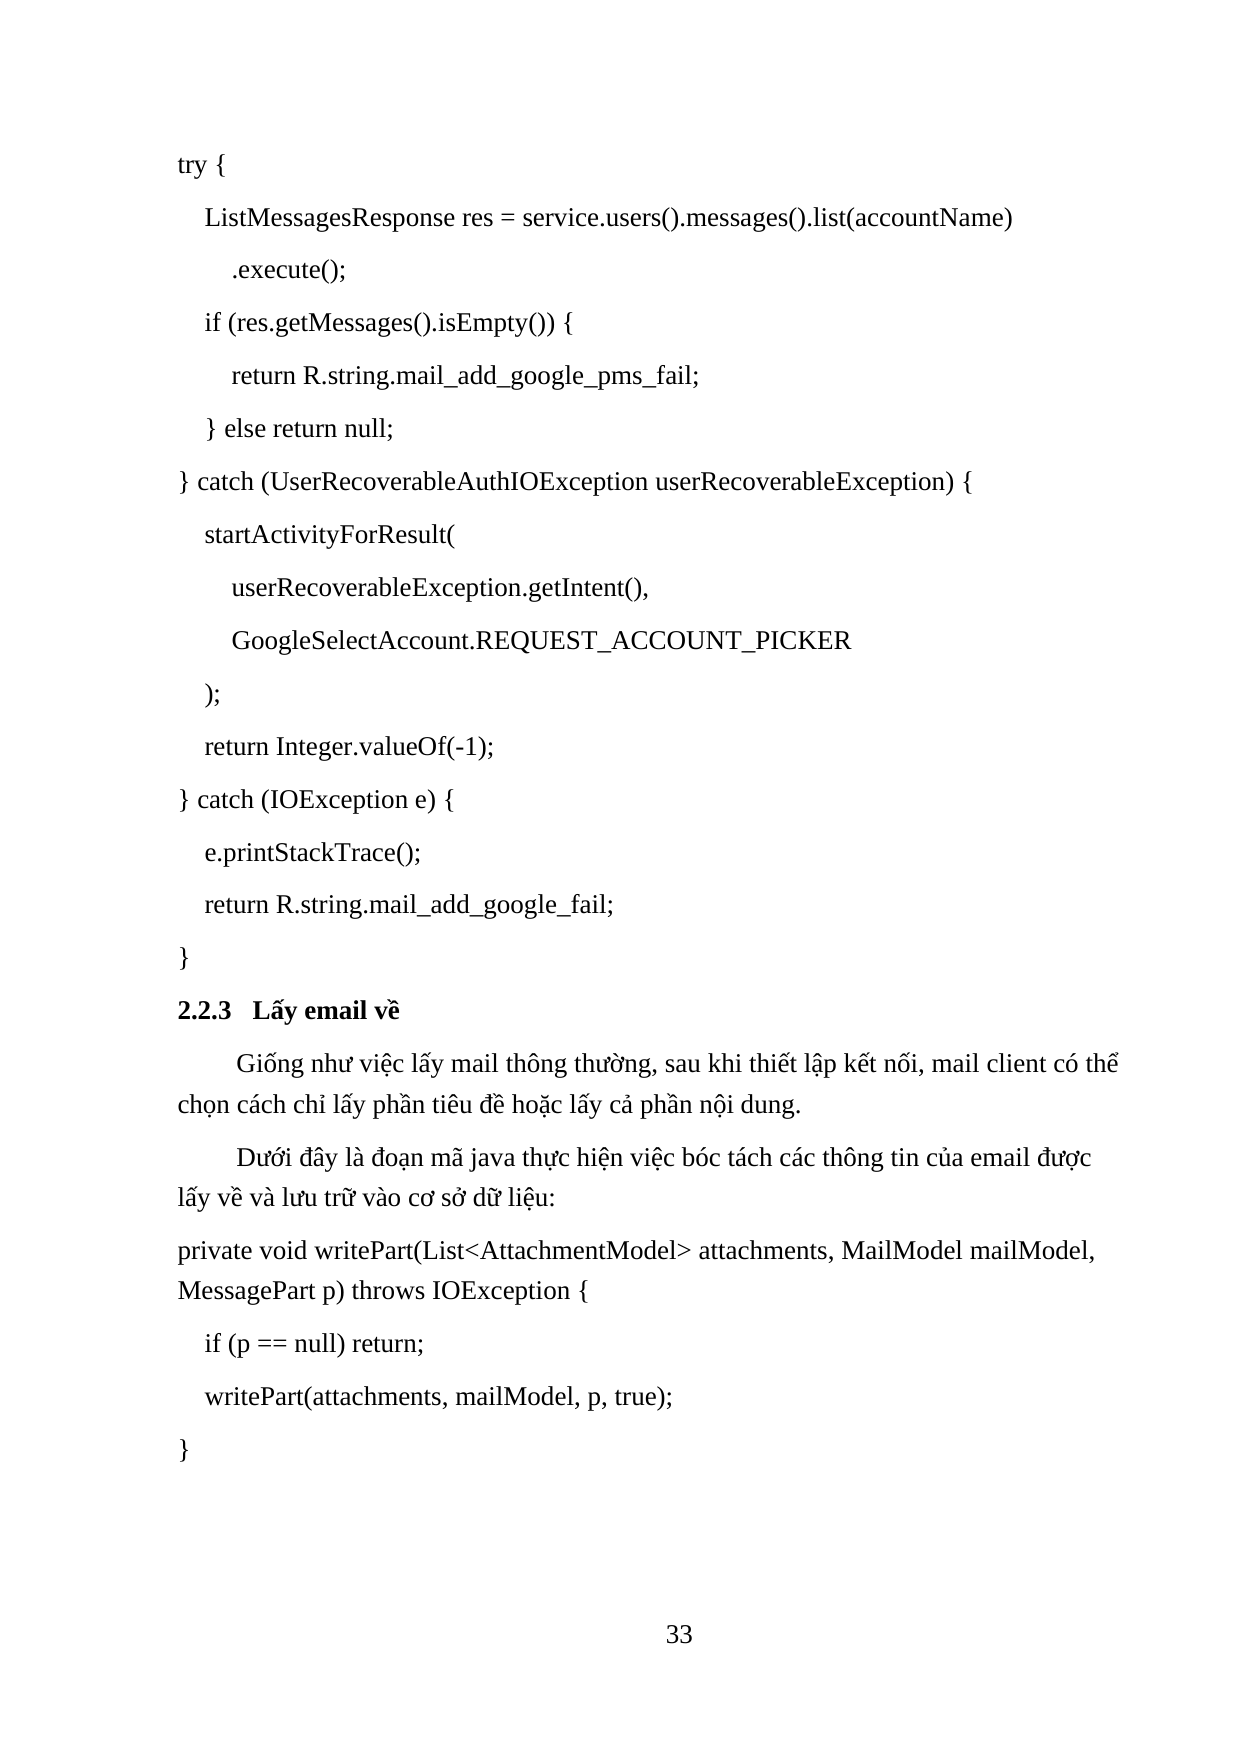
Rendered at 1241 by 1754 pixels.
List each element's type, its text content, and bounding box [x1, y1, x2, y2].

text } [177, 941, 1122, 973]
text writePart(attachments, mailModel, p, true); [177, 1380, 1122, 1411]
text startActivityForResult( [177, 518, 1122, 549]
text return R.string.mail_add_google_fail; [177, 888, 1122, 920]
text e.printStackTrace(); [177, 836, 1122, 867]
text Dưới đây là đoạn mã java thực hiện việc bóc tách các thông tin của email được lấy về và lưu trữ vào cơ sở dữ liệu: [177, 1141, 1122, 1212]
text } else return null; [177, 412, 1122, 443]
text if (p == null) return; [177, 1327, 1122, 1358]
text } [177, 1433, 1122, 1464]
text private void writePart(List<AttachmentModel> attachments, MailModel mailModel, MessagePart p) throws IOException { [177, 1234, 1122, 1306]
text if (res.getMessages().isEmpty()) { [177, 306, 1122, 338]
text Giống như việc lấy mail thông thường, sau khi thiết lập kết nối, mail client có thể chọn cách chỉ lấy phần tiêu đề hoặc lấy cả phần nội dung. [177, 1047, 1122, 1119]
text return Integer.valueOf(-1); [177, 730, 1122, 761]
text ListMessagesResponse res = service.users().messages().list(accountName) [177, 201, 1122, 232]
text } catch (UserRecoverableAuthIOException userRecoverableException) { [177, 465, 1122, 496]
text } catch (IOException e) { [177, 783, 1122, 814]
text userRecoverableException.getIntent(), [177, 571, 1122, 602]
subtitle Lấy email về [177, 994, 1122, 1026]
text try { [177, 148, 1122, 179]
text ); [177, 677, 1122, 708]
text GoogleSelectAccount.REQUEST_ACCOUNT_PICKER [177, 624, 1122, 655]
text .execute(); [177, 253, 1122, 285]
text return R.string.mail_add_google_pms_fail; [177, 359, 1122, 391]
